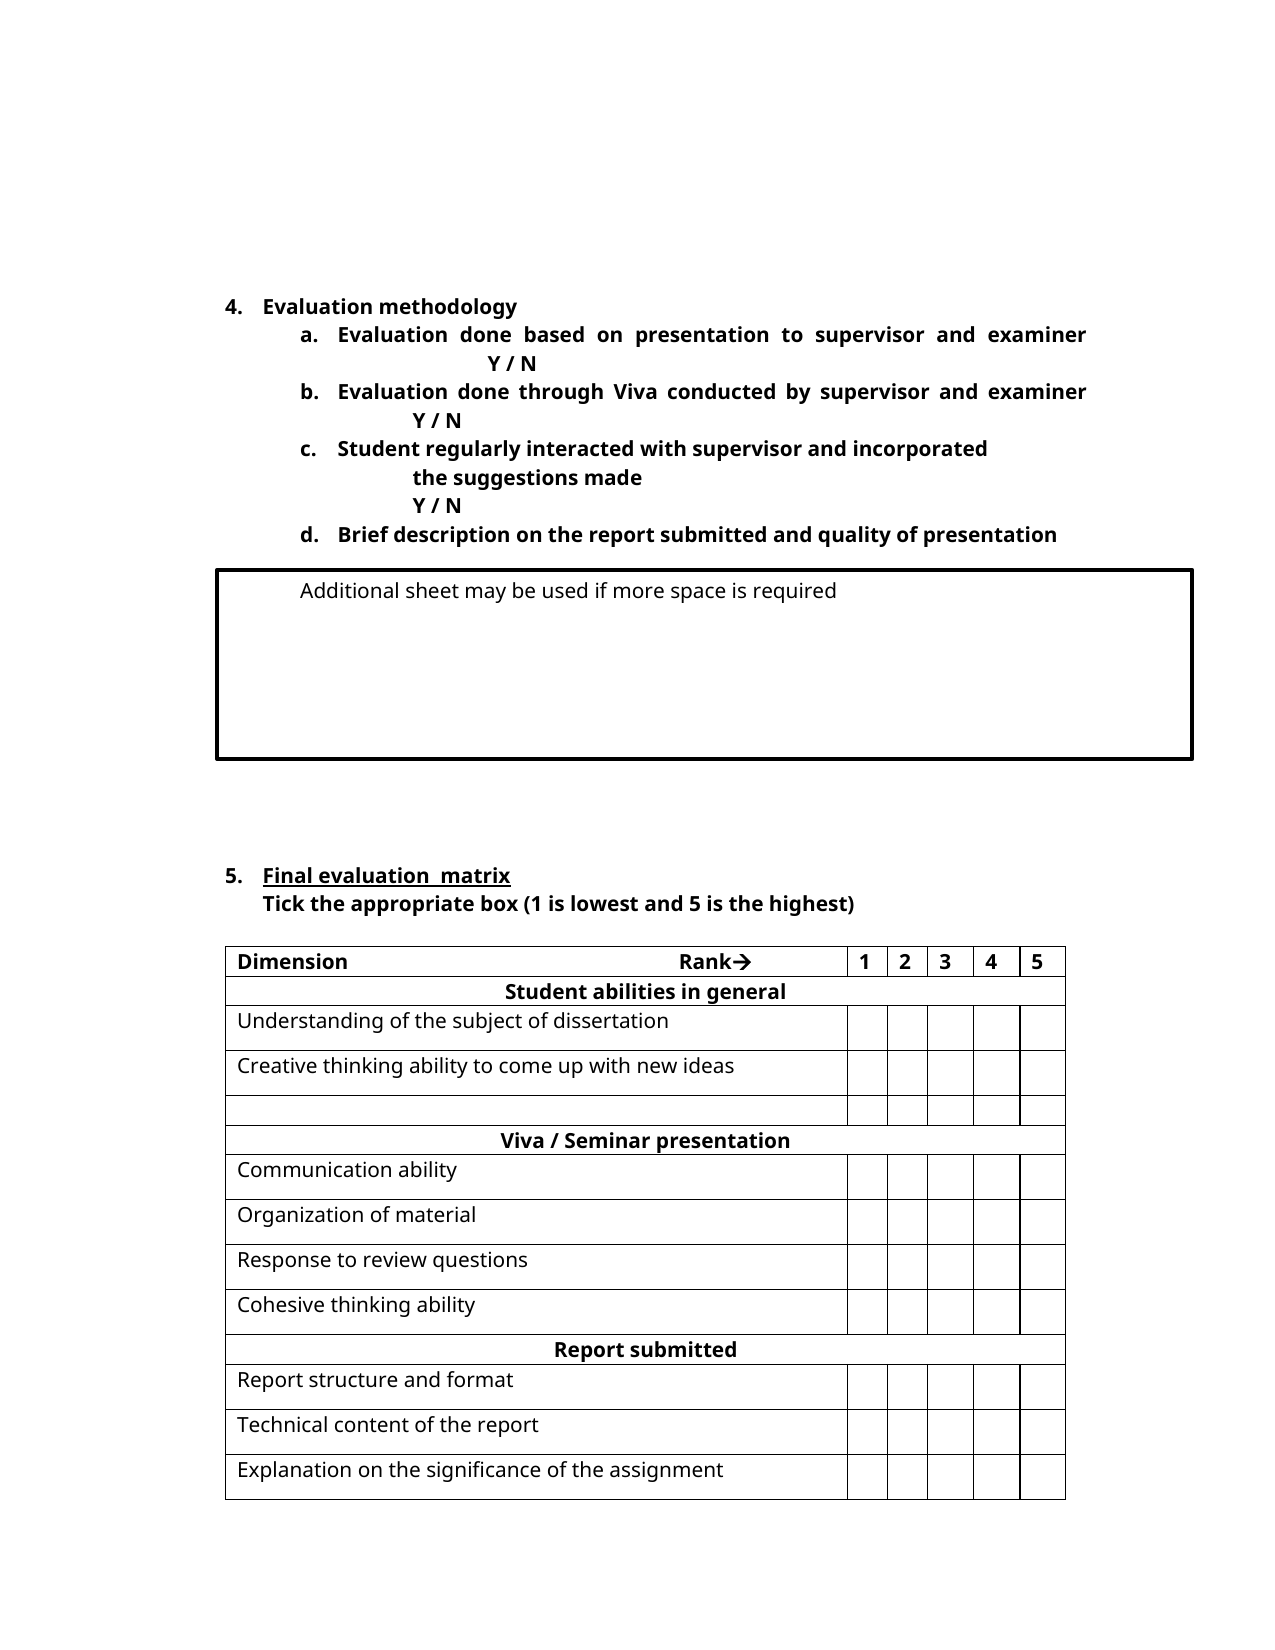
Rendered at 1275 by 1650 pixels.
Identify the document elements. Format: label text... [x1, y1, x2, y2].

table_cell [974, 1455, 1019, 1499]
table_cell Cohesive thinking ability [226, 1290, 847, 1334]
table_header 3 [928, 947, 973, 976]
table_cell [888, 1245, 927, 1289]
table_cell [848, 1290, 887, 1334]
table_cell Viva / Seminar presentation [226, 1126, 1065, 1154]
table_cell [888, 1051, 927, 1095]
table_cell Organization of material [226, 1200, 847, 1244]
table_cell Understanding of the subject of dissertation [226, 1006, 847, 1050]
table_cell Communication ability [226, 1155, 847, 1199]
table_cell Report submitted [226, 1335, 1065, 1364]
table_cell [848, 1455, 887, 1499]
table_cell [1021, 1290, 1065, 1334]
table_cell [888, 1365, 927, 1409]
table_cell [1021, 1051, 1065, 1095]
table_cell [974, 1290, 1019, 1334]
table_cell [848, 1051, 887, 1095]
table_cell Response to review questions [226, 1245, 847, 1289]
table_header Dimension Rank [226, 947, 847, 976]
table_cell [1021, 1410, 1065, 1454]
text Tick the appropriate box (1 is lowest and 5 is the highest) [187, 889, 1087, 918]
table_cell Creative thinking ability to come up with new ideas [226, 1051, 847, 1095]
table_cell [974, 1245, 1019, 1289]
table_cell [974, 1051, 1019, 1095]
table_cell [1021, 1006, 1065, 1050]
table_cell [1021, 1455, 1065, 1499]
table_cell [928, 1051, 973, 1095]
table_cell Explanation on the significance of the assignment [226, 1455, 847, 1499]
table_cell [974, 1155, 1019, 1199]
table_cell [928, 1006, 973, 1050]
list Final evaluation matrix [225, 861, 1087, 889]
table_cell [888, 1096, 927, 1125]
text the suggestions made Y / N [375, 463, 1087, 520]
table_cell [848, 1200, 887, 1244]
table_cell [848, 1365, 887, 1409]
table_cell [974, 1200, 1019, 1244]
text Additional sheet may be used if more space is required [300, 577, 1087, 605]
table_cell [928, 1410, 973, 1454]
table_cell [974, 1096, 1019, 1125]
list Evaluation methodology [225, 292, 1087, 321]
table_cell [928, 1096, 973, 1125]
table_cell Technical content of the report [226, 1410, 847, 1454]
table_cell [1021, 1155, 1065, 1199]
table_cell [974, 1365, 1019, 1409]
table_cell [888, 1006, 927, 1050]
table_cell [928, 1245, 973, 1289]
table_cell [974, 1410, 1019, 1454]
table_cell [888, 1455, 927, 1499]
list Brief description on the report submitted and quality of presentation [300, 520, 1087, 548]
table_cell Student abilities in general [226, 977, 1065, 1005]
table_cell [848, 1006, 887, 1050]
table_cell [1021, 1200, 1065, 1244]
list Evaluation done based on presentation to supervisor and examiner Y / N [300, 321, 1087, 377]
table_cell [928, 1365, 973, 1409]
table_cell [848, 1245, 887, 1289]
list Evaluation done through Viva conducted by supervisor and examiner Y / N [300, 377, 1087, 434]
table_cell [226, 1096, 847, 1125]
table_cell [928, 1155, 973, 1199]
table_cell [888, 1290, 927, 1334]
table_header 5 [1021, 947, 1065, 976]
list Student regularly interacted with supervisor and incorporated [300, 434, 1087, 463]
table_cell [928, 1200, 973, 1244]
table_cell [888, 1200, 927, 1244]
table_header 1 [848, 947, 887, 976]
table_cell [974, 1006, 1019, 1050]
table_cell [848, 1410, 887, 1454]
table_cell [928, 1455, 973, 1499]
table_cell [928, 1290, 973, 1334]
table_cell [888, 1155, 927, 1199]
table_cell Report structure and format [226, 1365, 847, 1409]
table_header 2 [888, 947, 927, 976]
table_cell [848, 1096, 887, 1125]
table_cell [1021, 1245, 1065, 1289]
table_cell [888, 1410, 927, 1454]
table_cell [1021, 1096, 1065, 1125]
table_cell [1021, 1365, 1065, 1409]
table_cell [848, 1155, 887, 1199]
table_header 4 [974, 947, 1019, 976]
